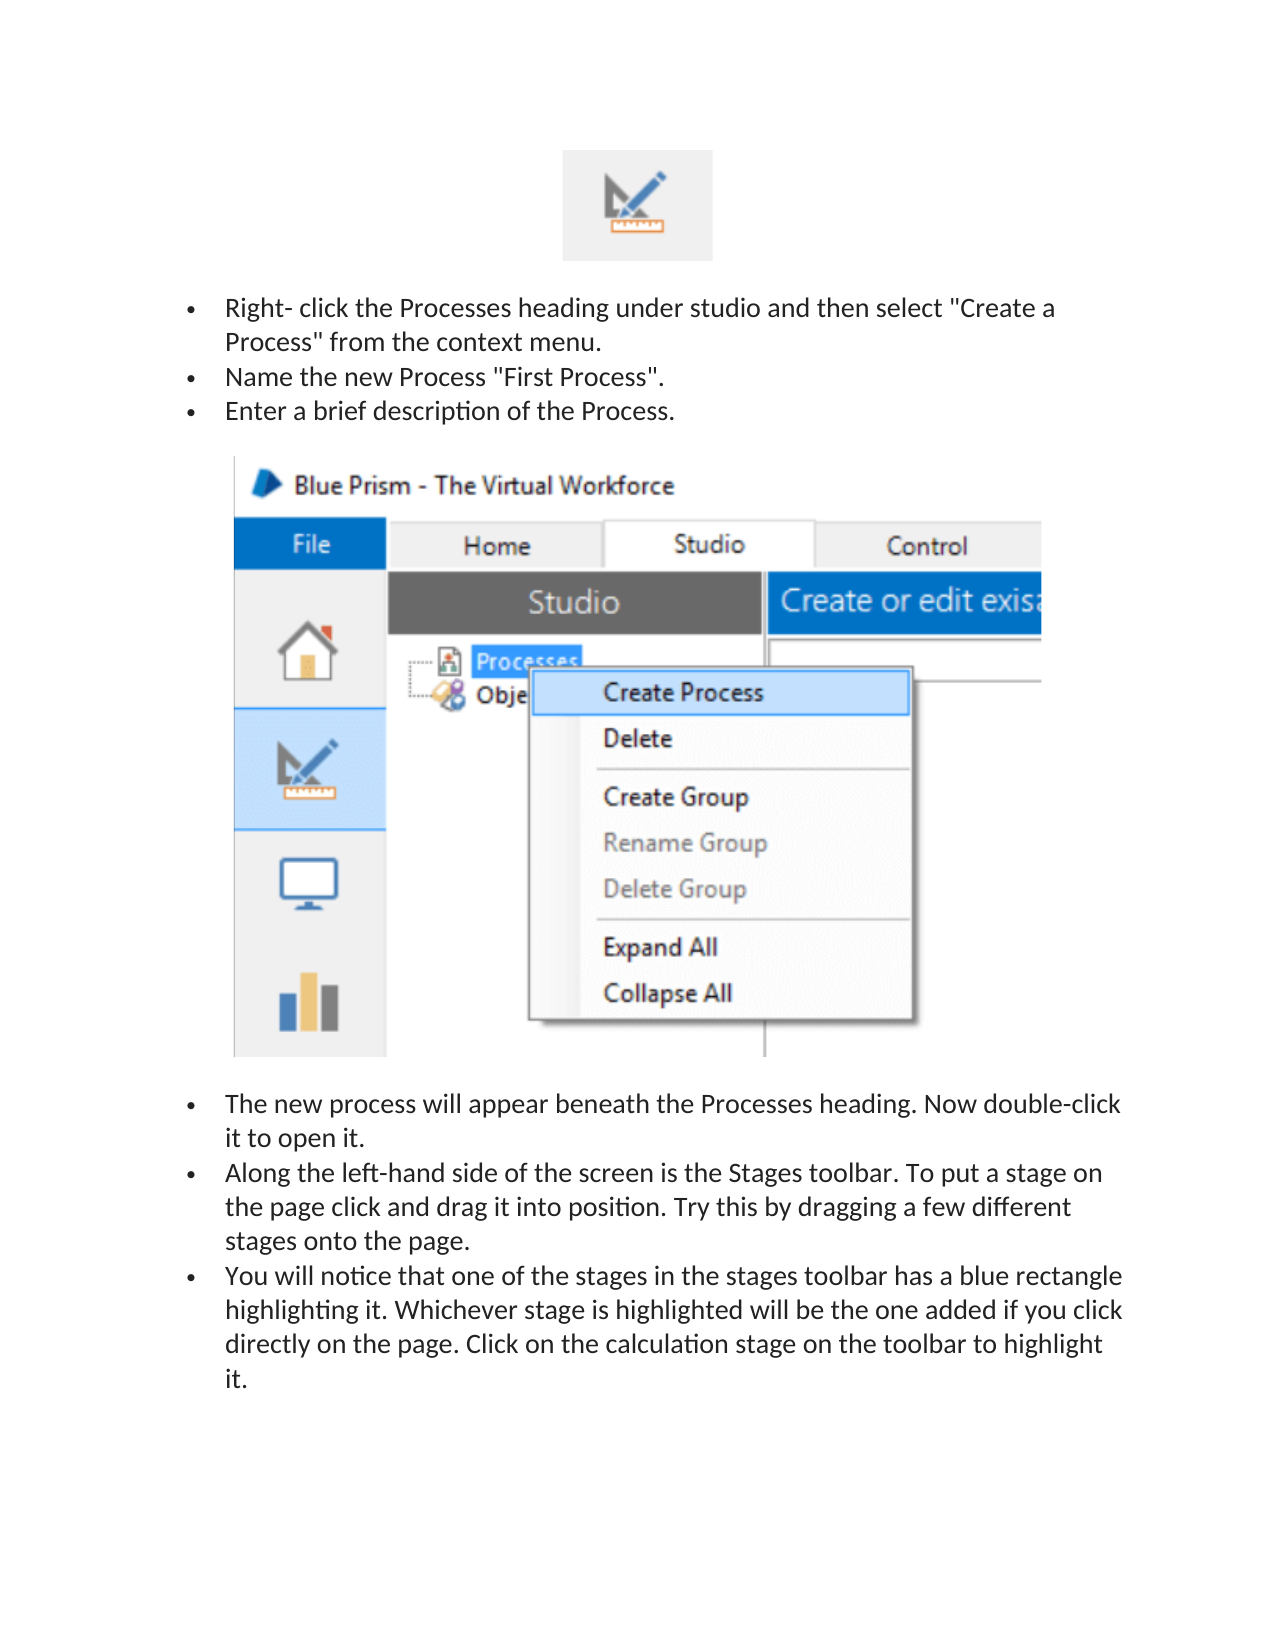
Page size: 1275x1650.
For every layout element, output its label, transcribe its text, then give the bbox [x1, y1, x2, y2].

list Enter a brief description of the Process. [187, 393, 1125, 427]
list You will notice that one of the stages in the stages toolbar has a blue rectangle highlighting it. Whichever stage is highlighted will be the one added if you click directly on the page. Click on the calculation stage on the toolbar to highlight it. [187, 1258, 1125, 1395]
list Name the new Process "First Process". [187, 359, 1125, 393]
picture [562, 150, 713, 261]
list Right- click the Processes heading under studio and then select "Create a Process" from the context menu. [187, 290, 1125, 359]
list Along the left-hand side of the screen is the Stages toolbar. To put a stage on the page click and drag it into position. Try this by dragging a few different stages onto the page. [187, 1154, 1125, 1258]
picture [233, 456, 1042, 1057]
list The new process will appear beneath the Processes heading. Now double-click it to open it. [187, 1086, 1125, 1154]
